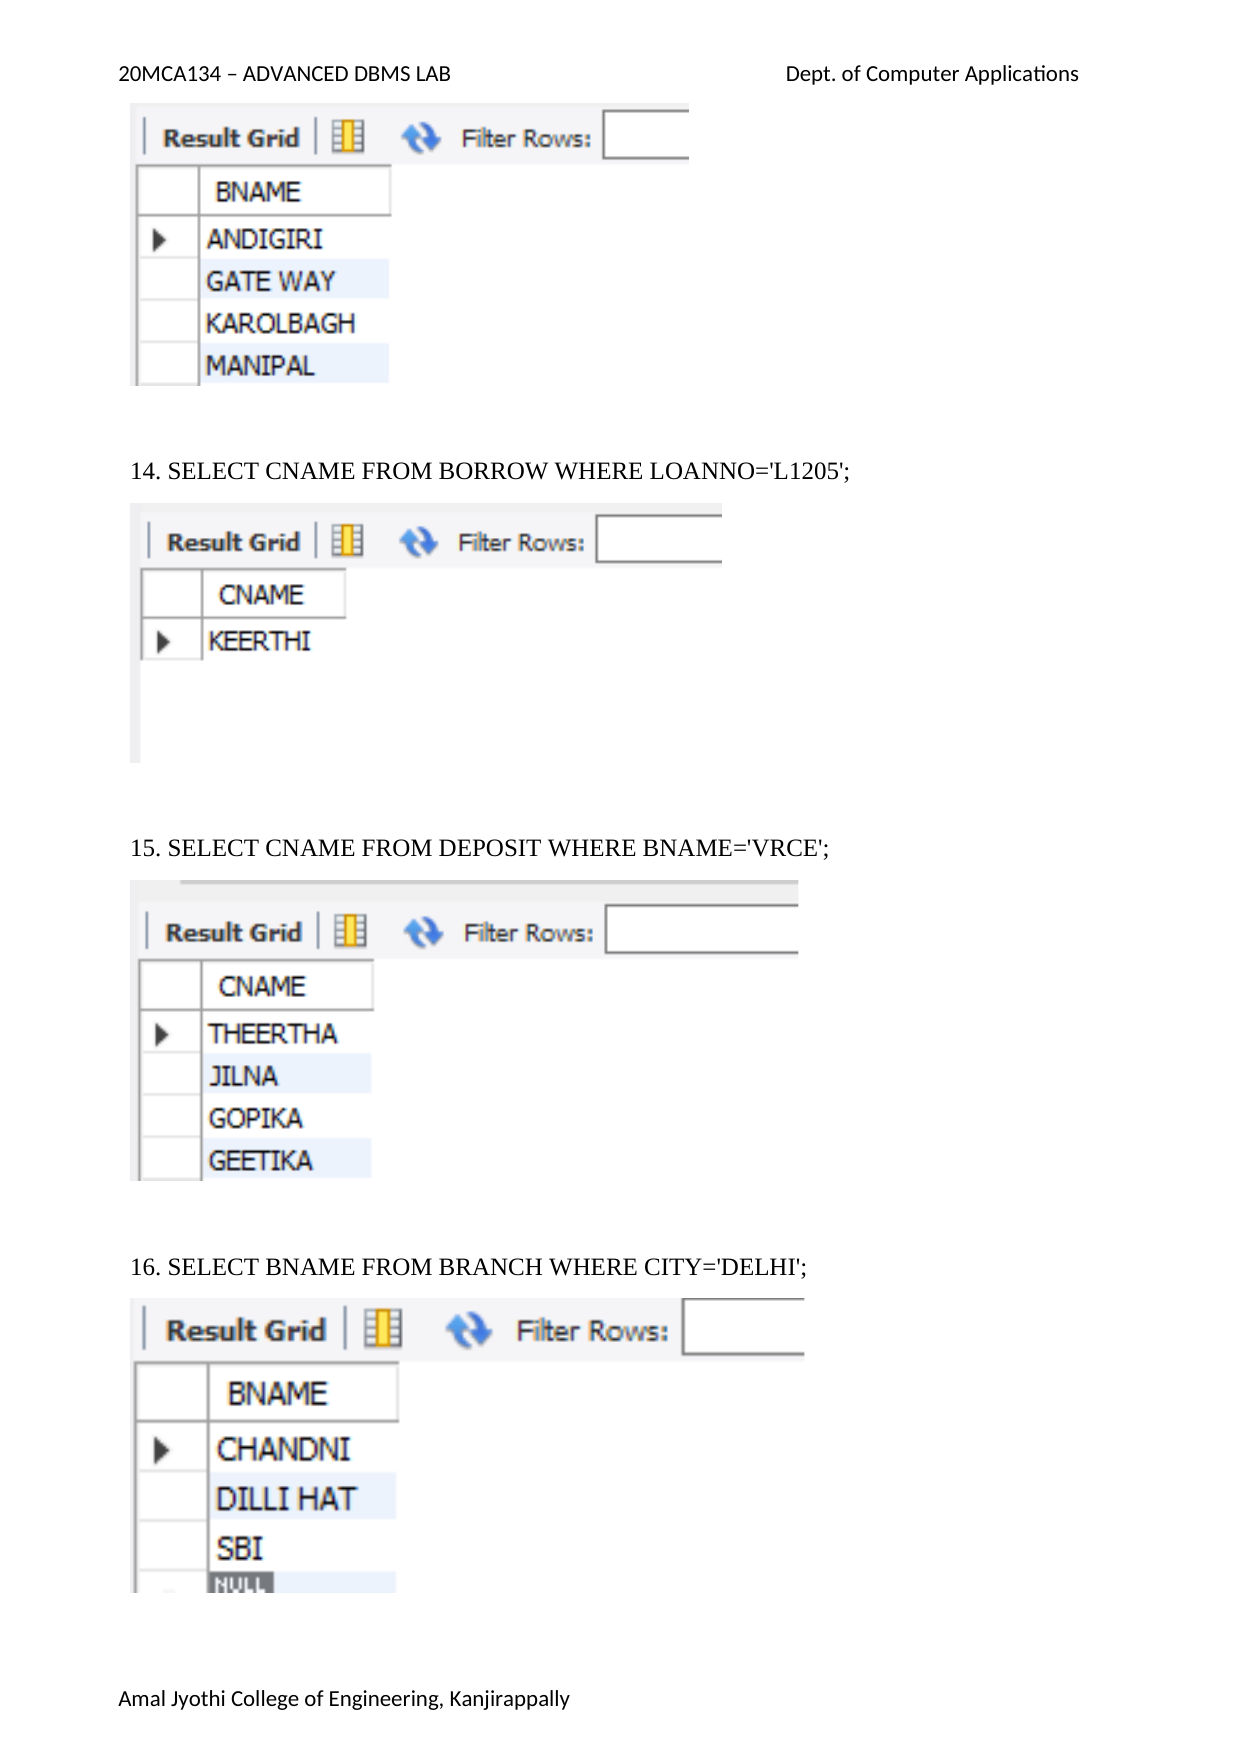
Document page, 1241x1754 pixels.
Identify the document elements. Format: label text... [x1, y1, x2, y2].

picture [129, 880, 799, 1181]
picture [129, 503, 722, 763]
picture [129, 1298, 805, 1593]
picture [129, 103, 689, 386]
text 16. SELECT BNAME FROM BRANCH WHERE CITY='DELHI'; [130, 1252, 1167, 1280]
text 14. SELECT CNAME FROM BORROW WHERE LOANNO='L1205'; [130, 456, 1167, 485]
text 15. SELECT CNAME FROM DEPOSIT WHERE BNAME='VRCE'; [130, 833, 1167, 862]
